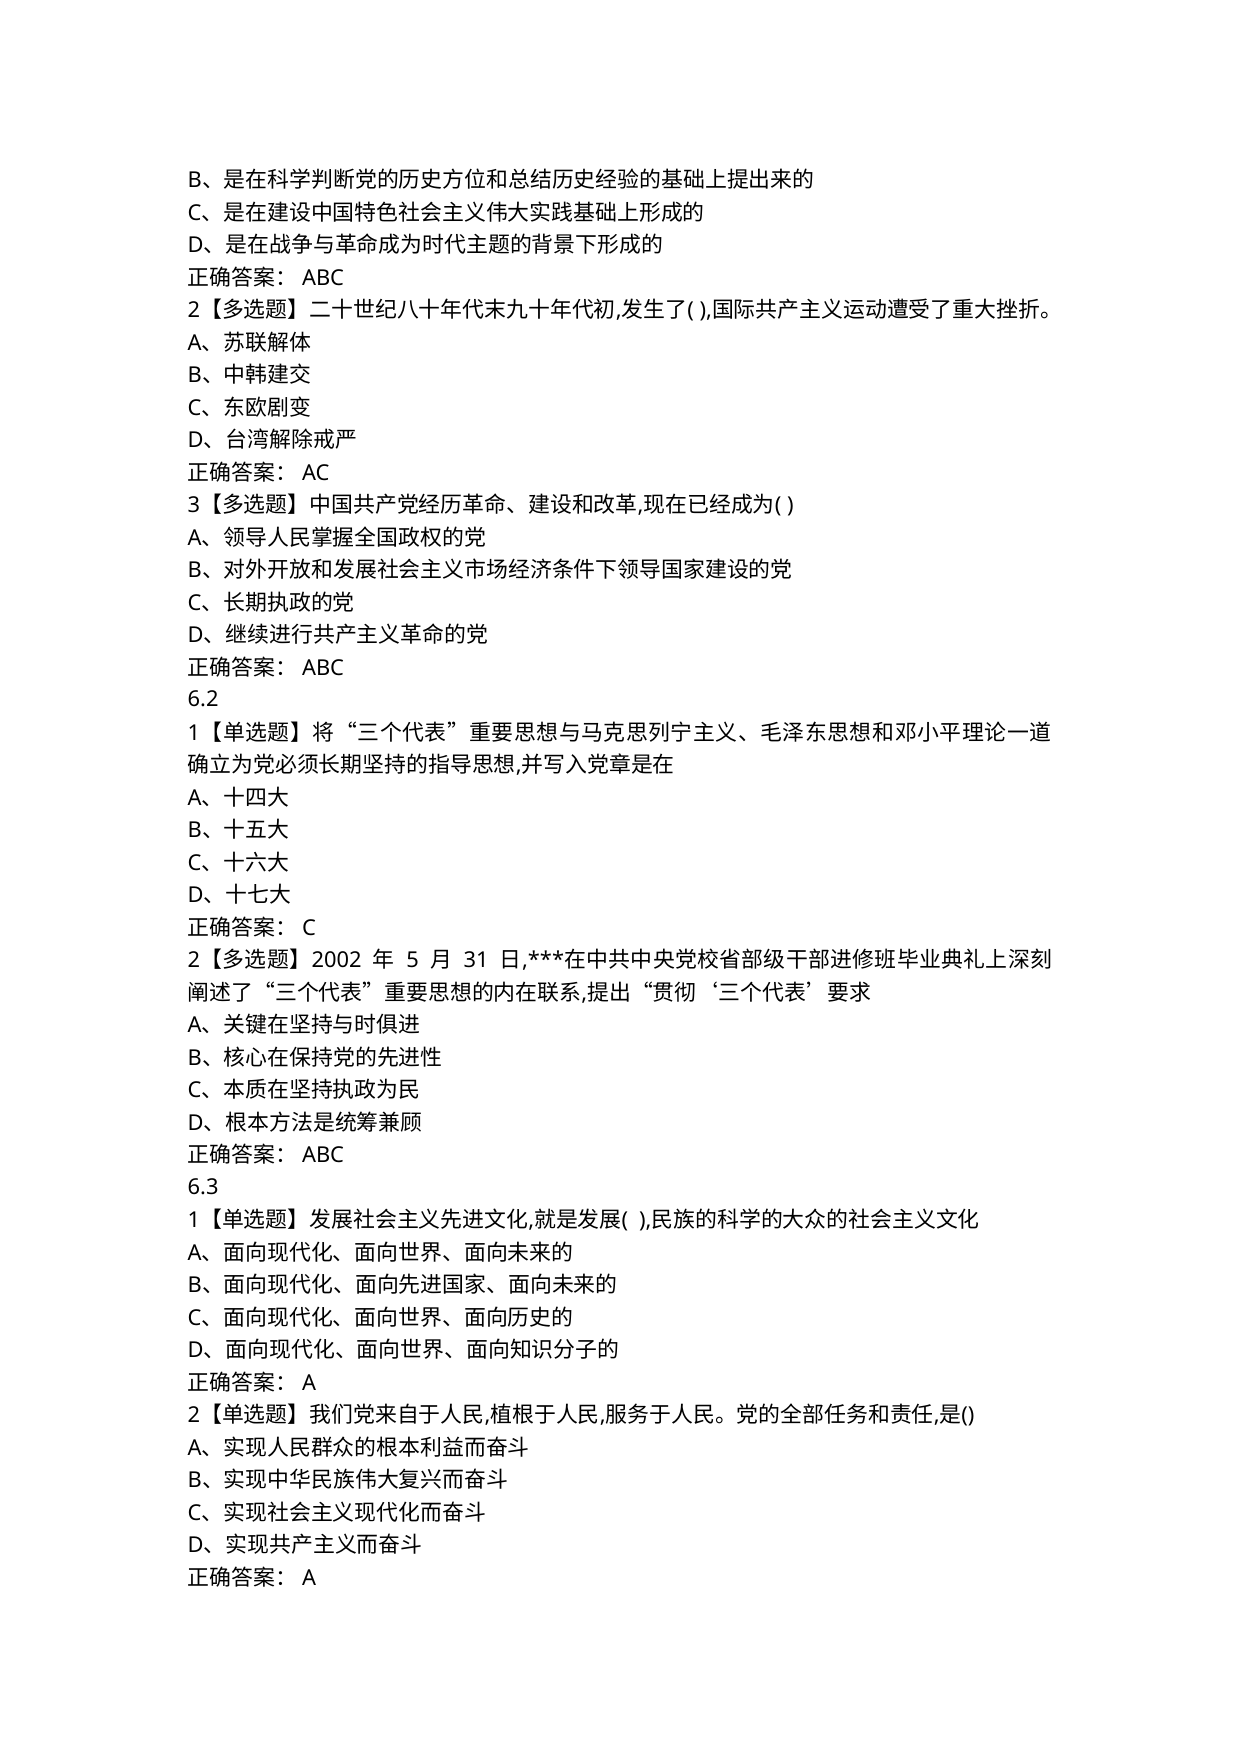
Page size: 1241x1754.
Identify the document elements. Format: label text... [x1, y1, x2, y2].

text A、关键在坚持与时俱进 [187, 1007, 1053, 1039]
text C、实现社会主义现代化而奋斗 [187, 1494, 1053, 1527]
text B、对外开放和发展社会主义市场经济条件下领导国家建设的党 [187, 552, 1053, 584]
text 正确答案： C [187, 909, 1053, 942]
text D、继续进行共产主义革命的党 [187, 617, 1053, 649]
text 2【多选题】二十世纪八十年代末九十年代初,发生了( ),国际共产主义运动遭受了重大挫折。 [187, 292, 1053, 324]
text 正确答案： A [187, 1364, 1053, 1397]
text 2【单选题】我们党来自于人民,植根于人民,服务于人民。党的全部任务和责任,是() [187, 1397, 1053, 1429]
text 3【多选题】中国共产党经历革命、建设和改革,现在已经成为( ) [187, 487, 1053, 519]
text D、根本方法是统筹兼顾 [187, 1104, 1053, 1137]
text B、是在科学判断党的历史方位和总结历史经验的基础上提出来的 [187, 162, 1053, 194]
text 1【单选题】将“三个代表”重要思想与马克思列宁主义、毛泽东思想和邓小平理论一道确立为党必须长期坚持的指导思想,并写入党章是在 [187, 714, 1053, 779]
text A、面向现代化、面向世界、面向未来的 [187, 1234, 1053, 1267]
text A、领导人民掌握全国政权的党 [187, 519, 1053, 552]
text 正确答案： A [187, 1559, 1053, 1592]
text D、面向现代化、面向世界、面向知识分子的 [187, 1332, 1053, 1364]
text C、面向现代化、面向世界、面向历史的 [187, 1299, 1053, 1332]
text 1【单选题】发展社会主义先进文化,就是发展( ),民族的科学的大众的社会主义文化 [187, 1202, 1053, 1234]
text 6.3 [187, 1169, 1053, 1202]
text 2【多选题】2002 年 5 月 31 日,***在中共中央党校省部级干部进修班毕业典礼上深刻阐述了“三个代表”重要思想的内在联系,提出“贯彻‘三个代表’要求 [187, 942, 1053, 1007]
text C、十六大 [187, 844, 1053, 877]
text B、十五大 [187, 812, 1053, 844]
text B、核心在保持党的先进性 [187, 1039, 1053, 1072]
text B、面向现代化、面向先进国家、面向未来的 [187, 1267, 1053, 1299]
text A、实现人民群众的根本利益而奋斗 [187, 1429, 1053, 1462]
text B、实现中华民族伟大复兴而奋斗 [187, 1462, 1053, 1494]
text 正确答案： ABC [187, 259, 1053, 292]
text B、中韩建交 [187, 357, 1053, 389]
text C、长期执政的党 [187, 584, 1053, 617]
text 正确答案： ABC [187, 1137, 1053, 1169]
text C、本质在坚持执政为民 [187, 1072, 1053, 1104]
text 正确答案： ABC [187, 649, 1053, 682]
text C、东欧剧变 [187, 389, 1053, 422]
text C、是在建设中国特色社会主义伟大实践基础上形成的 [187, 194, 1053, 227]
text A、苏联解体 [187, 324, 1053, 357]
text A、十四大 [187, 779, 1053, 812]
text D、是在战争与革命成为时代主题的背景下形成的 [187, 227, 1053, 259]
text D、台湾解除戒严 [187, 422, 1053, 454]
text 6.2 [187, 682, 1053, 714]
text D、实现共产主义而奋斗 [187, 1527, 1053, 1559]
text D、十七大 [187, 877, 1053, 909]
text 正确答案： AC [187, 454, 1053, 487]
